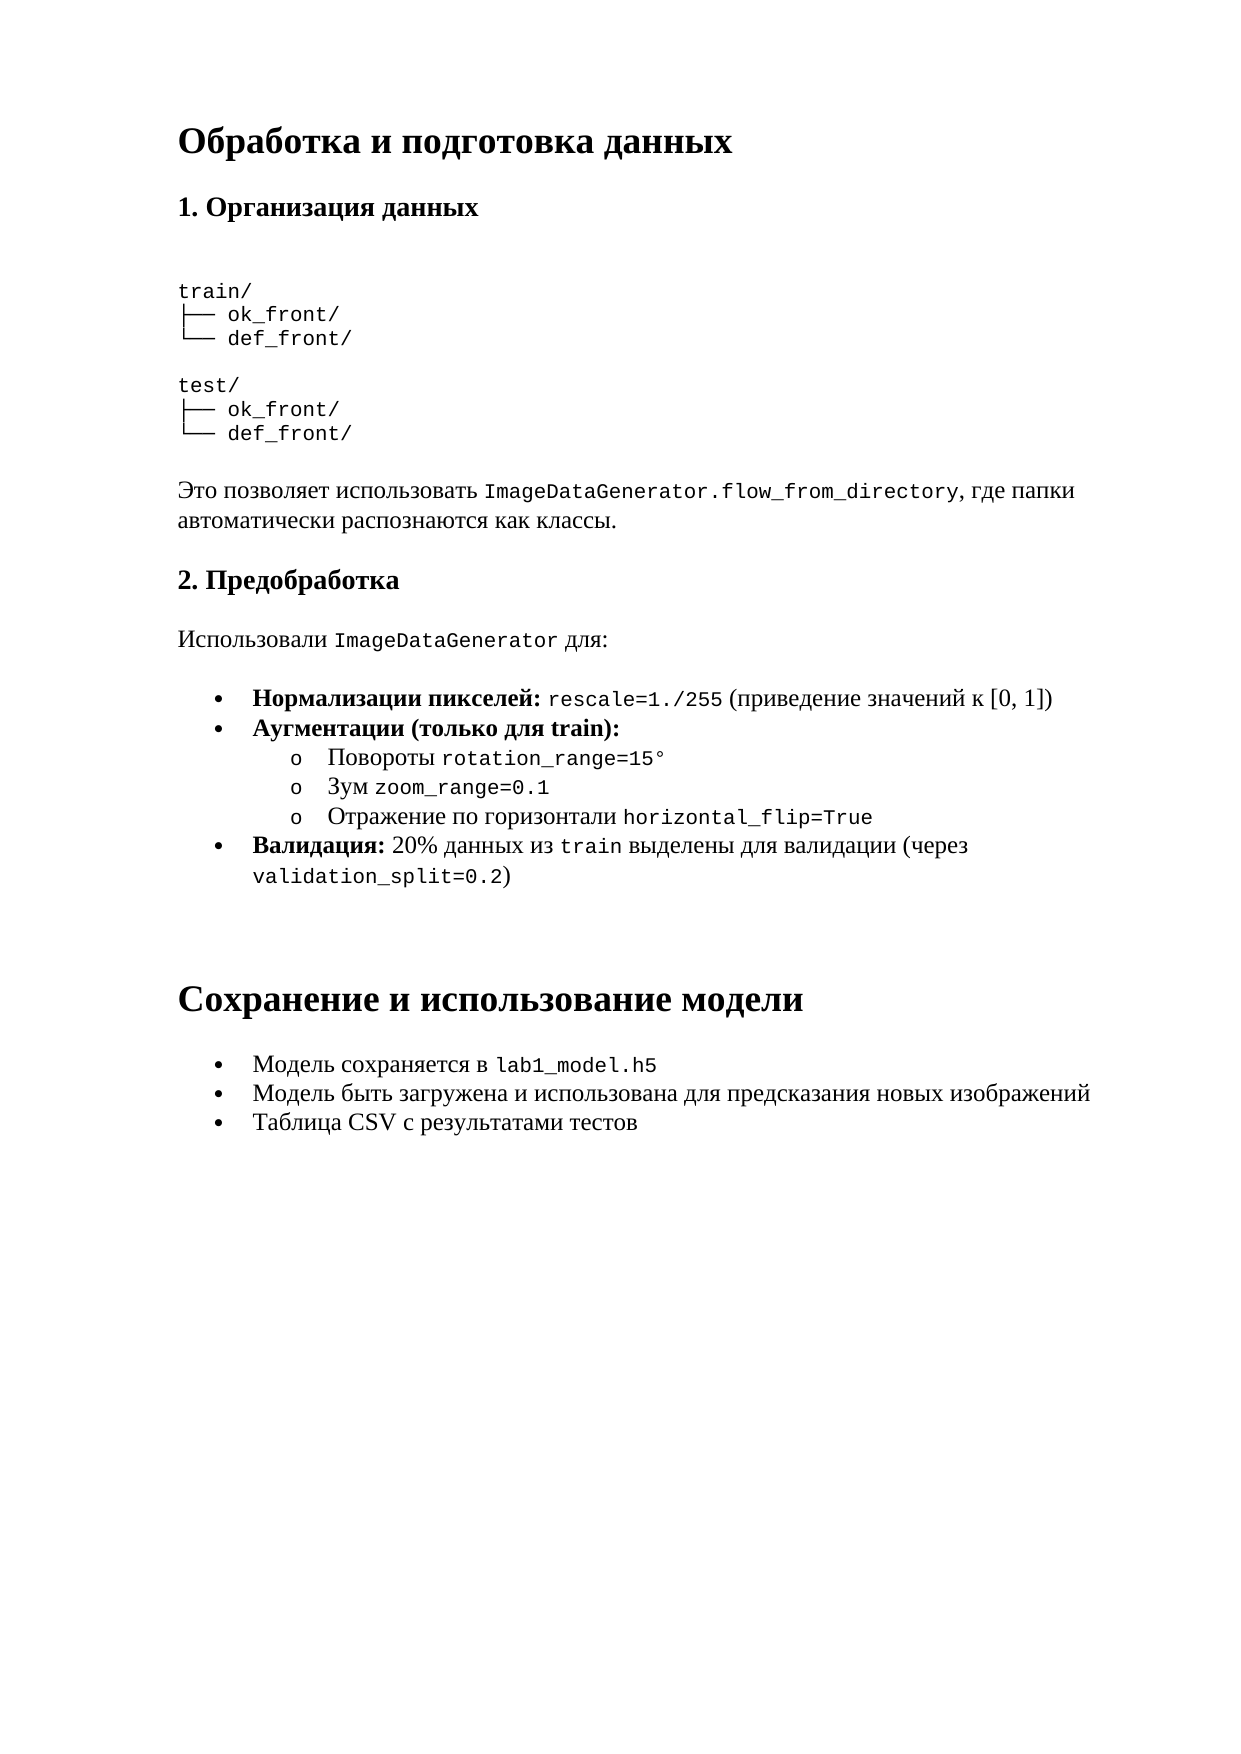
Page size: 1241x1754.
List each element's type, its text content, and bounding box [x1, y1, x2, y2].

list Аугментации (только для train): [215, 713, 1152, 742]
text └── def_front/ [177, 423, 1152, 446]
list Таблица CSV с результатами тестов [215, 1107, 1152, 1136]
text train/ [177, 281, 1152, 304]
text └── def_front/ [177, 328, 1152, 352]
text ├── ok_front/ [177, 304, 1152, 328]
text test/ [177, 375, 1152, 399]
list Повороты rotation_range=15° [290, 742, 1152, 771]
list Зум zoom_range=0.1 [290, 771, 1152, 801]
text Сохранение и использование модели [177, 977, 1152, 1020]
text Это позволяет использовать ImageDataGenerator.flow_from_directory, где папки автоматически распознаются как классы. [177, 475, 1152, 534]
text 1. Организация данных [177, 190, 1152, 223]
text ├── ok_front/ [177, 399, 1152, 423]
list Модель быть загружена и использована для предсказания новых изображений [215, 1078, 1152, 1107]
list Нормализации пикселей: rescale=1./255 (приведение значений к [0, 1]) [215, 683, 1152, 713]
text Обработка и подготовка данных [177, 118, 1152, 161]
text Использовали ImageDataGenerator для: [177, 624, 1152, 654]
text 2. Предобработка [177, 563, 1152, 595]
list Валидация: 20% данных из train выделены для валидации (через validation_split=0.2) [215, 830, 1152, 889]
list Модель сохраняется в lab1_model.h5 [215, 1049, 1152, 1078]
list Отражение по горизонтали horizontal_flip=True [290, 801, 1152, 830]
